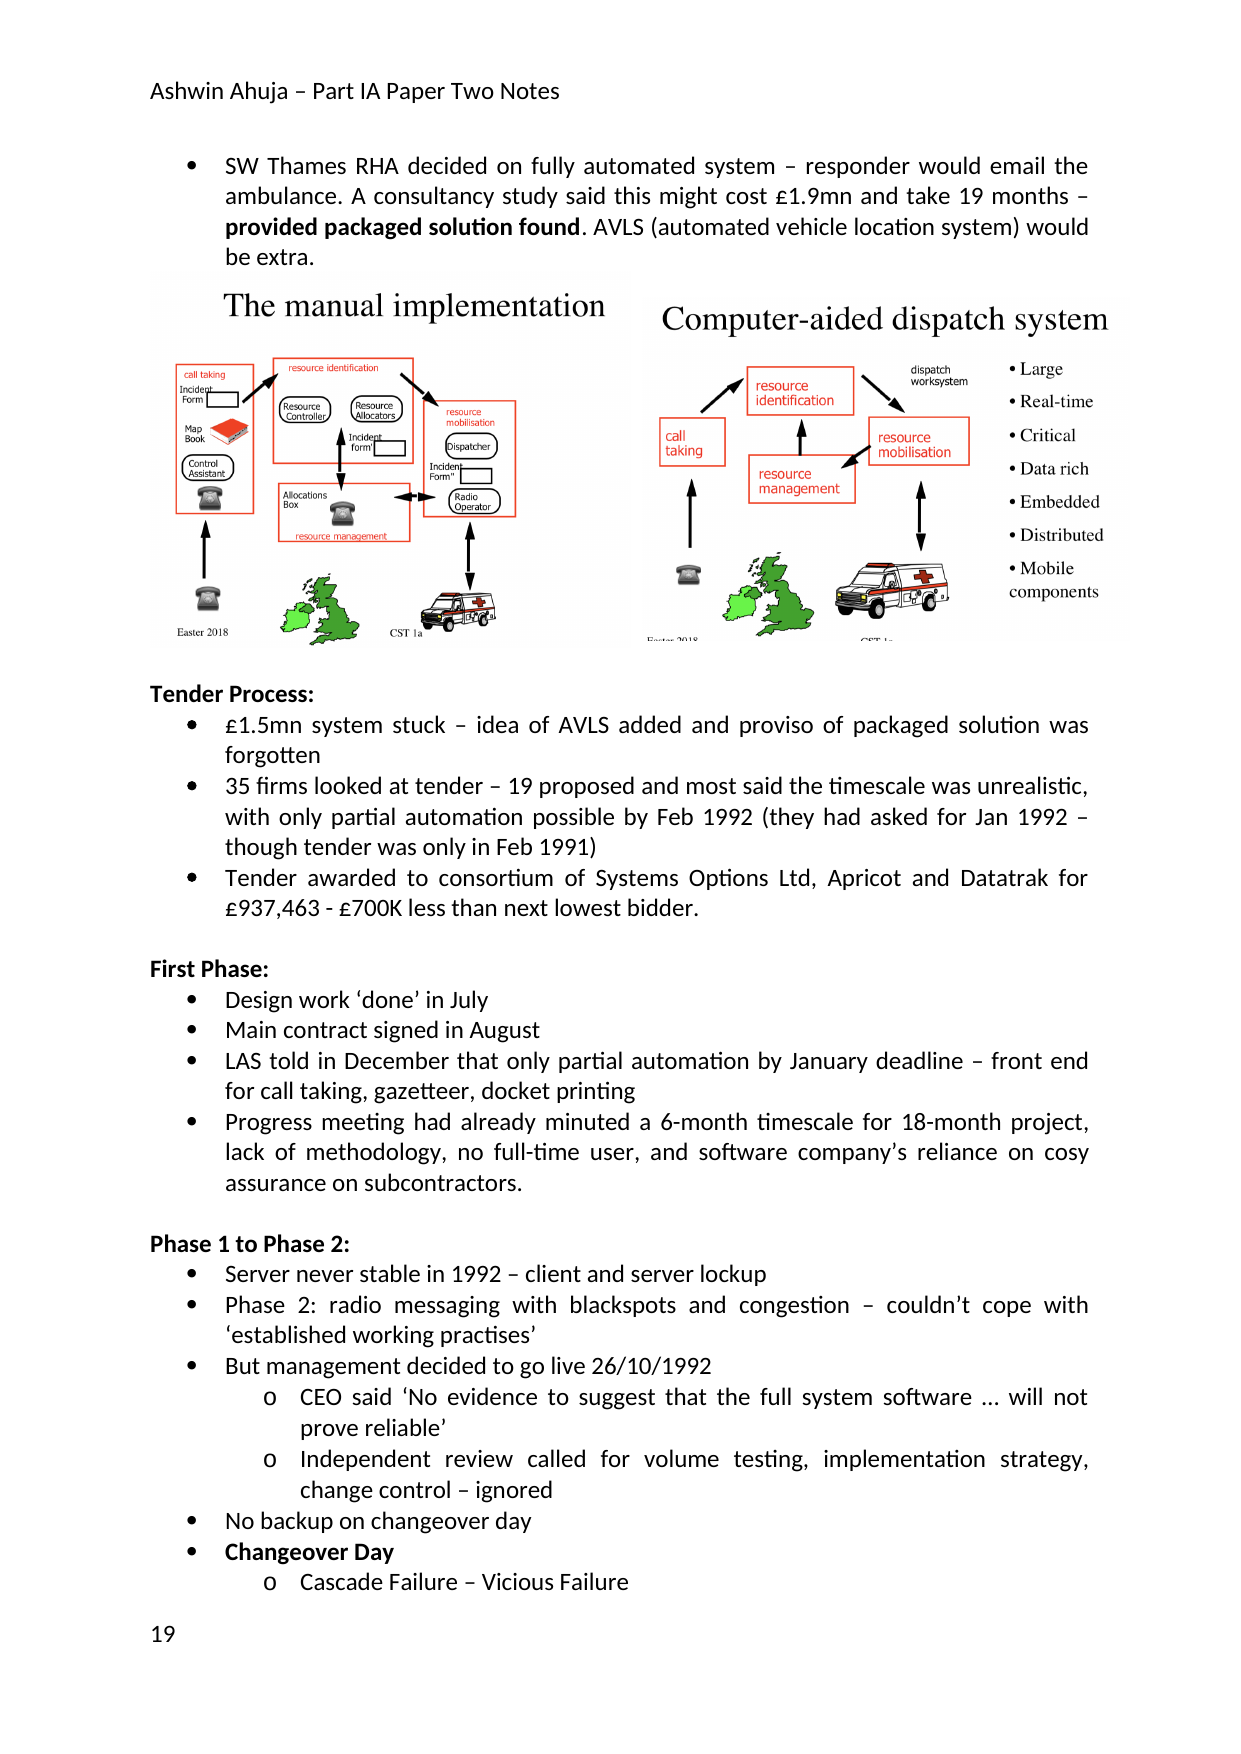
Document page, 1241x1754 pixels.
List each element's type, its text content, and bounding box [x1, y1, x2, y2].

list Progress meeting had already minuted a 6-month timescale for 18-month project, lack of methodology, no full-time user, and software company’s reliance on cosy assurance on subcontractors. [187, 1106, 1090, 1197]
text First Phase: [150, 953, 1090, 984]
list Independent review called for volume testing, implementation strategy, change control – ignored [262, 1443, 1090, 1505]
picture [150, 271, 631, 648]
picture [642, 297, 1130, 641]
list Server never stable in 1992 – client and server lockup [187, 1258, 1090, 1289]
list £1.5mn system stuck – idea of AVLS added and proviso of packaged solution was forgotten [187, 709, 1090, 770]
list SW Thames RHA decided on fully automated system – responder would email the ambulance. A consultancy study said this might cost £1.9mn and take 19 months – provided packaged solution found. AVLS (automated vehicle location system) would be extra. [187, 150, 1090, 272]
list But management decided to go live 26/10/1992 [187, 1350, 1090, 1381]
text Phase 1 to Phase 2: [150, 1228, 1090, 1258]
list Phase 2: radio messaging with blackspots and congestion – couldn’t cope with ‘established working practises’ [187, 1289, 1090, 1350]
list Design work ‘done’ in July [187, 984, 1090, 1014]
list CEO said ‘No evidence to suggest that the full system software … will not prove reliable’ [262, 1381, 1090, 1443]
list Cascade Failure – Vicious Failure [262, 1566, 1090, 1598]
text Tender Process: [150, 679, 1090, 709]
list LAS told in December that only partial automation by January deadline – front end for call taking, gazetteer, docket printing [187, 1045, 1090, 1106]
list No backup on changeover day [187, 1505, 1090, 1536]
list 35 firms looked at tender – 19 proposed and most said the timescale was unrealistic, with only partial automation possible by Feb 1992 (they had asked for Jan 1992 – though tender was only in Feb 1991) [187, 770, 1090, 862]
list Main contract signed in August [187, 1014, 1090, 1045]
list Changeover Day [187, 1536, 1090, 1566]
list Tender awarded to consortium of Systems Options Ltd, Apricot and Datatrak for £937,463 - £700K less than next lowest bidder. [187, 862, 1090, 923]
